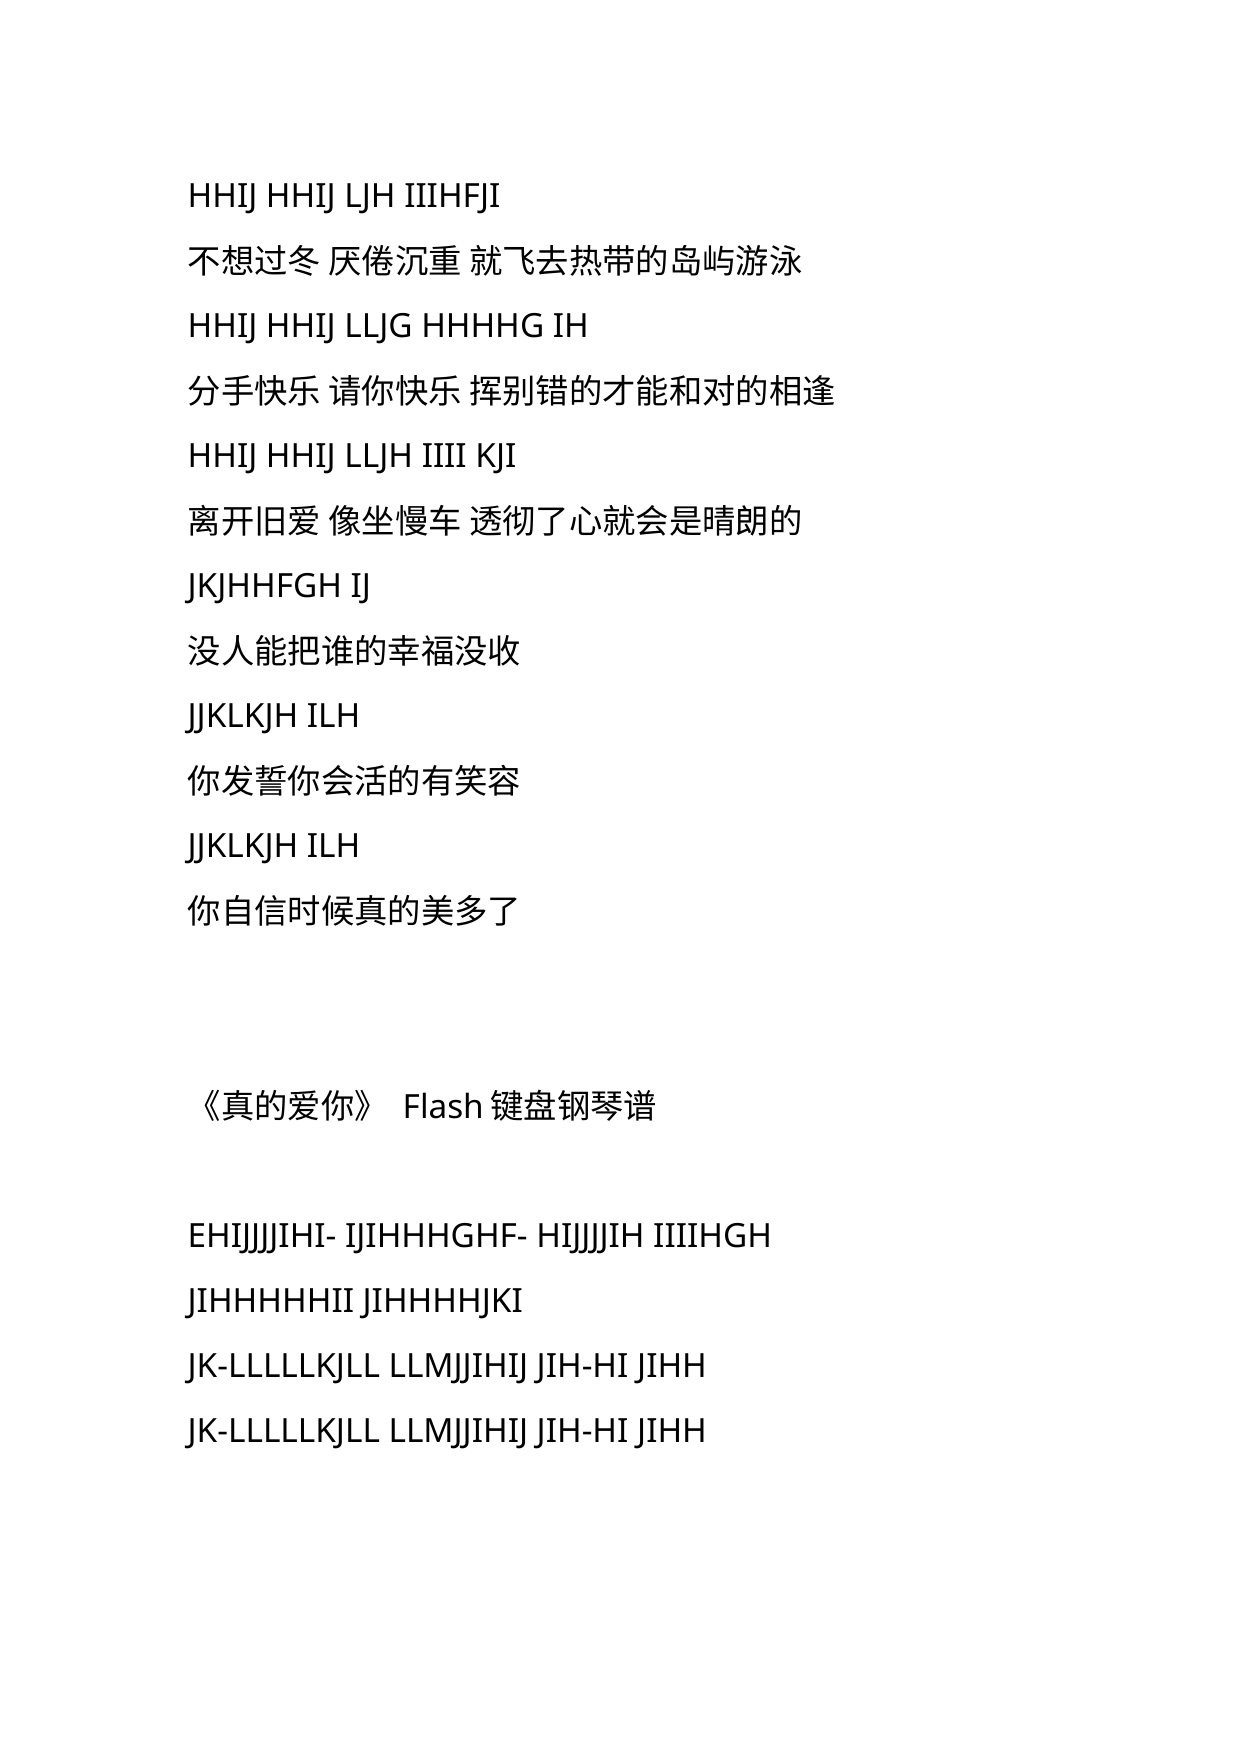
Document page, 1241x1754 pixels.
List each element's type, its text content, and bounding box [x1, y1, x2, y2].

text JJKLKJH ILH [187, 682, 1053, 747]
text 不想过冬 厌倦沉重 就飞去热带的岛屿游泳 [187, 227, 1053, 292]
text JKJHHFGH IJ [187, 552, 1053, 617]
text HHIJ HHIJ LJH IIIHFJI [187, 162, 1053, 227]
text 你自信时候真的美多了 [187, 877, 1053, 942]
text EHIJJJJIHI- IJIHHHGHF- HIJJJJIH IIIIHGH [187, 1202, 1053, 1267]
text JIHHHHHII JIHHHHJKI [187, 1267, 1053, 1332]
text JK-LLLLLKJLL LLMJJIHIJ JIH-HI JIHH [187, 1397, 1053, 1462]
text 没人能把谁的幸福没收 [187, 617, 1053, 682]
text JK-LLLLLKJLL LLMJJIHIJ JIH-HI JIHH [187, 1332, 1053, 1397]
text 分手快乐 请你快乐 挥别错的才能和对的相逢 [187, 357, 1053, 422]
text 你发誓你会活的有笑容 [187, 747, 1053, 812]
text HHIJ HHIJ LLJG HHHHG IH [187, 292, 1053, 357]
text 《真的爱你》 Flash键盘钢琴谱 [187, 1072, 1053, 1137]
text HHIJ HHIJ LLJH IIII KJI [187, 422, 1053, 487]
text JJKLKJH ILH [187, 812, 1053, 877]
text 离开旧爱 像坐慢车 透彻了心就会是晴朗的 [187, 487, 1053, 552]
